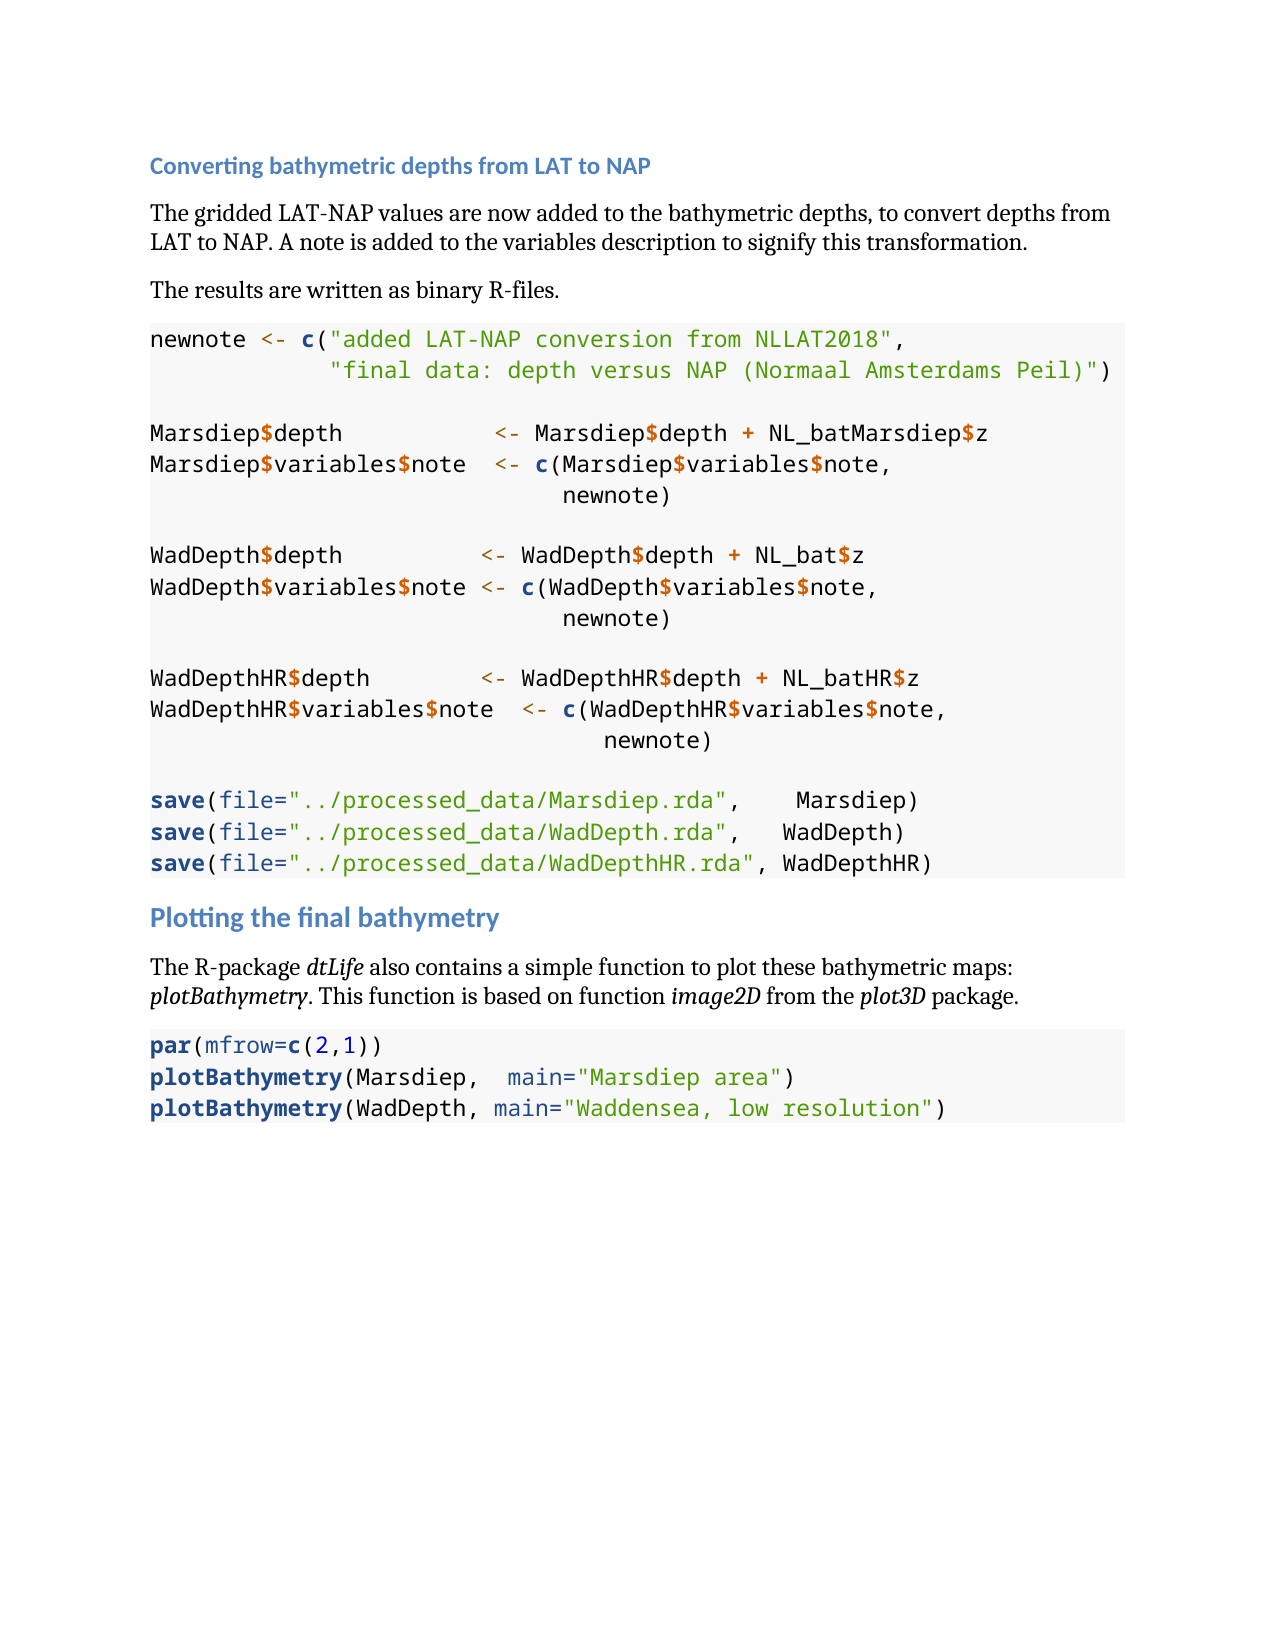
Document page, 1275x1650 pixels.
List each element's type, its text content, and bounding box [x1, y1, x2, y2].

text The gridded LAT-NAP values are now added to the bathymetric depths, to convert depths from LAT to NAP. A note is added to the variables description to signify this transformation. [150, 199, 1125, 257]
text The results are written as binary R-files. [150, 276, 1125, 304]
text par(mfrow=c(2,1)) plotBathymetry(Marsdiep, main="Marsdiep area") plotBathymetry(WadDepth, main="Waddensea, low resolution") [150, 1029, 1125, 1123]
text newnote <- c("added LAT-NAP conversion from NLLAT2018", "final data: depth versus NAP (Normaal Amsterdams Peil)") Marsdiep$depth <- Marsdiep$depth + NL_batMarsdiep$z Marsdiep$variables$note <- c(Marsdiep$variables$note, newnote) WadDepth$depth <- WadDepth$depth + NL_bat$z WadDepth$variables$note <- c(WadDepth$variables$note, newnote) WadDepthHR$depth <- WadDepthHR$depth + NL_batHR$z WadDepthHR$variables$note <- c(WadDepthHR$variables$note, newnote) save(file="../processed_data/Marsdiep.rda", Marsdiep) save(file="../processed_data/WadDepth.rda", WadDepth) save(file="../processed_data/WadDepthHR.rda", WadDepthHR) [150, 323, 1125, 878]
text The R-package dtLife also contains a simple function to plot these bathymetric maps: plotBathymetry. This function is based on function image2D from the plot3D package. [150, 953, 1125, 1011]
subtitle Converting bathymetric depths from LAT to NAP [150, 150, 1125, 181]
subtitle Plotting the final bathymetry [150, 899, 1125, 934]
